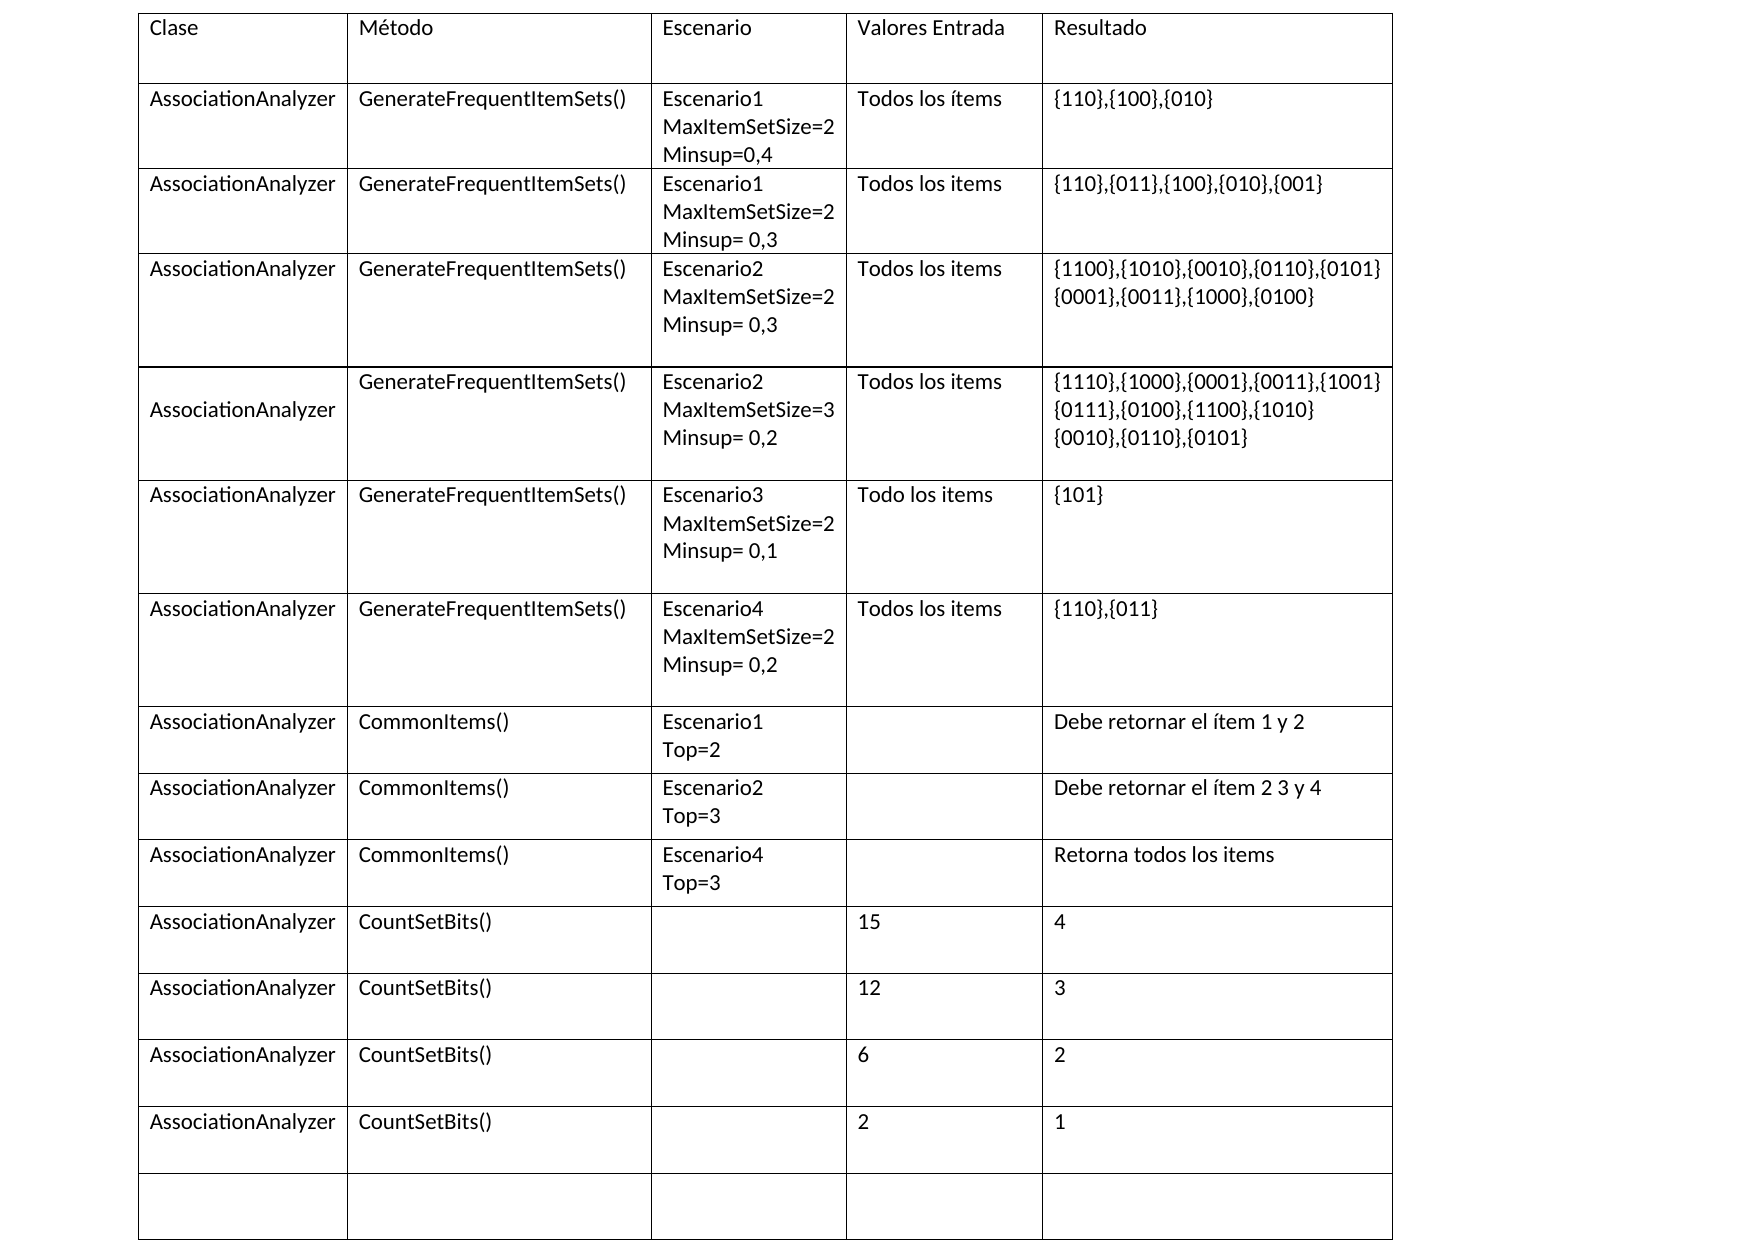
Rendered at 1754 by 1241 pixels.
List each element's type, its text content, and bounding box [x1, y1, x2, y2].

table_cell 1 [1043, 1107, 1392, 1172]
table_cell AssociationAnalyzer [139, 1107, 347, 1172]
table_cell {1110},{1000},{0001},{0011},{1001} {0111},{0100},{1100},{1010} {0010},{0110},{0101} [1043, 368, 1392, 479]
table_cell Todos los items [847, 254, 1042, 366]
table_cell {1100},{1010},{0010},{0110},{0101} {0001},{0011},{1000},{0100} [1043, 254, 1392, 366]
table_cell AssociationAnalyzer [139, 594, 347, 706]
table_cell CountSetBits() [348, 1040, 651, 1106]
table_cell 2 [847, 1107, 1042, 1172]
table_cell Debe retornar el ítem 1 y 2 [1043, 707, 1392, 772]
table_cell {110},{011} [1043, 594, 1392, 706]
table_cell AssociationAnalyzer [139, 481, 347, 593]
table_cell {110},{100},{010} [1043, 84, 1392, 168]
table_cell [847, 1174, 1042, 1239]
table_cell [847, 840, 1042, 906]
table_cell CommonItems() [348, 840, 651, 906]
table_cell [652, 1107, 846, 1172]
table_cell 15 [847, 907, 1042, 972]
table_cell Escenario2 MaxItemSetSize=2 Minsup= 0,3 [652, 254, 846, 366]
table_cell Todos los items [847, 368, 1042, 479]
table_cell Escenario1 MaxItemSetSize=2 Minsup=0,4 [652, 84, 846, 168]
table_header Resultado [1043, 14, 1392, 83]
table_cell 2 [1043, 1040, 1392, 1106]
table_cell [652, 1174, 846, 1239]
table_cell CountSetBits() [348, 974, 651, 1039]
table_cell [652, 974, 846, 1039]
table_cell Escenario4 Top=3 [652, 840, 846, 906]
table_cell [847, 774, 1042, 839]
table_header Valores Entrada [847, 14, 1042, 83]
table_cell AssociationAnalyzer [139, 907, 347, 972]
table_cell GenerateFrequentItemSets() [348, 84, 651, 168]
table_cell AssociationAnalyzer [139, 84, 347, 168]
table_cell Todos los ítems [847, 84, 1042, 168]
table_cell Escenario1 Top=2 [652, 707, 846, 772]
table_cell CommonItems() [348, 774, 651, 839]
table_cell Todo los items [847, 481, 1042, 593]
table_cell AssociationAnalyzer [139, 1040, 347, 1106]
table_cell GenerateFrequentItemSets() [348, 368, 651, 479]
table_cell AssociationAnalyzer [139, 169, 347, 253]
table_cell Escenario1 MaxItemSetSize=2 Minsup= 0,3 [652, 169, 846, 253]
table_cell CountSetBits() [348, 907, 651, 972]
table_header Método [348, 14, 651, 83]
table_cell Todos los items [847, 169, 1042, 253]
table_cell Escenario2 MaxItemSetSize=3 Minsup= 0,2 [652, 368, 846, 479]
table_cell {110},{011},{100},{010},{001} [1043, 169, 1392, 253]
table_header Clase [139, 14, 347, 83]
table_cell Escenario3 MaxItemSetSize=2 Minsup= 0,1 [652, 481, 846, 593]
table_cell Escenario2 Top=3 [652, 774, 846, 839]
table_cell AssociationAnalyzer [139, 840, 347, 906]
table_cell [1043, 1174, 1392, 1239]
table_cell GenerateFrequentItemSets() [348, 169, 651, 253]
table_cell Escenario4 MaxItemSetSize=2 Minsup= 0,2 [652, 594, 846, 706]
table_cell CountSetBits() [348, 1107, 651, 1172]
table_cell GenerateFrequentItemSets() [348, 481, 651, 593]
table_cell 4 [1043, 907, 1392, 972]
table_cell [348, 1174, 651, 1239]
table_cell AssociationAnalyzer [139, 368, 347, 479]
table_cell [139, 1174, 347, 1239]
table_cell 12 [847, 974, 1042, 1039]
table_header Escenario [652, 14, 846, 83]
table_cell {101} [1043, 481, 1392, 593]
table_cell Todos los items [847, 594, 1042, 706]
table_cell Debe retornar el ítem 2 3 y 4 [1043, 774, 1392, 839]
table_cell Retorna todos los items [1043, 840, 1392, 906]
table_cell AssociationAnalyzer [139, 707, 347, 772]
table_cell [652, 1040, 846, 1106]
table_cell [652, 907, 846, 972]
table_cell AssociationAnalyzer [139, 774, 347, 839]
table_cell GenerateFrequentItemSets() [348, 594, 651, 706]
table_cell AssociationAnalyzer [139, 974, 347, 1039]
table_cell CommonItems() [348, 707, 651, 772]
table_cell AssociationAnalyzer [139, 254, 347, 366]
table_cell 6 [847, 1040, 1042, 1106]
table_cell 3 [1043, 974, 1392, 1039]
table_cell GenerateFrequentItemSets() [348, 254, 651, 366]
table_cell [847, 707, 1042, 772]
